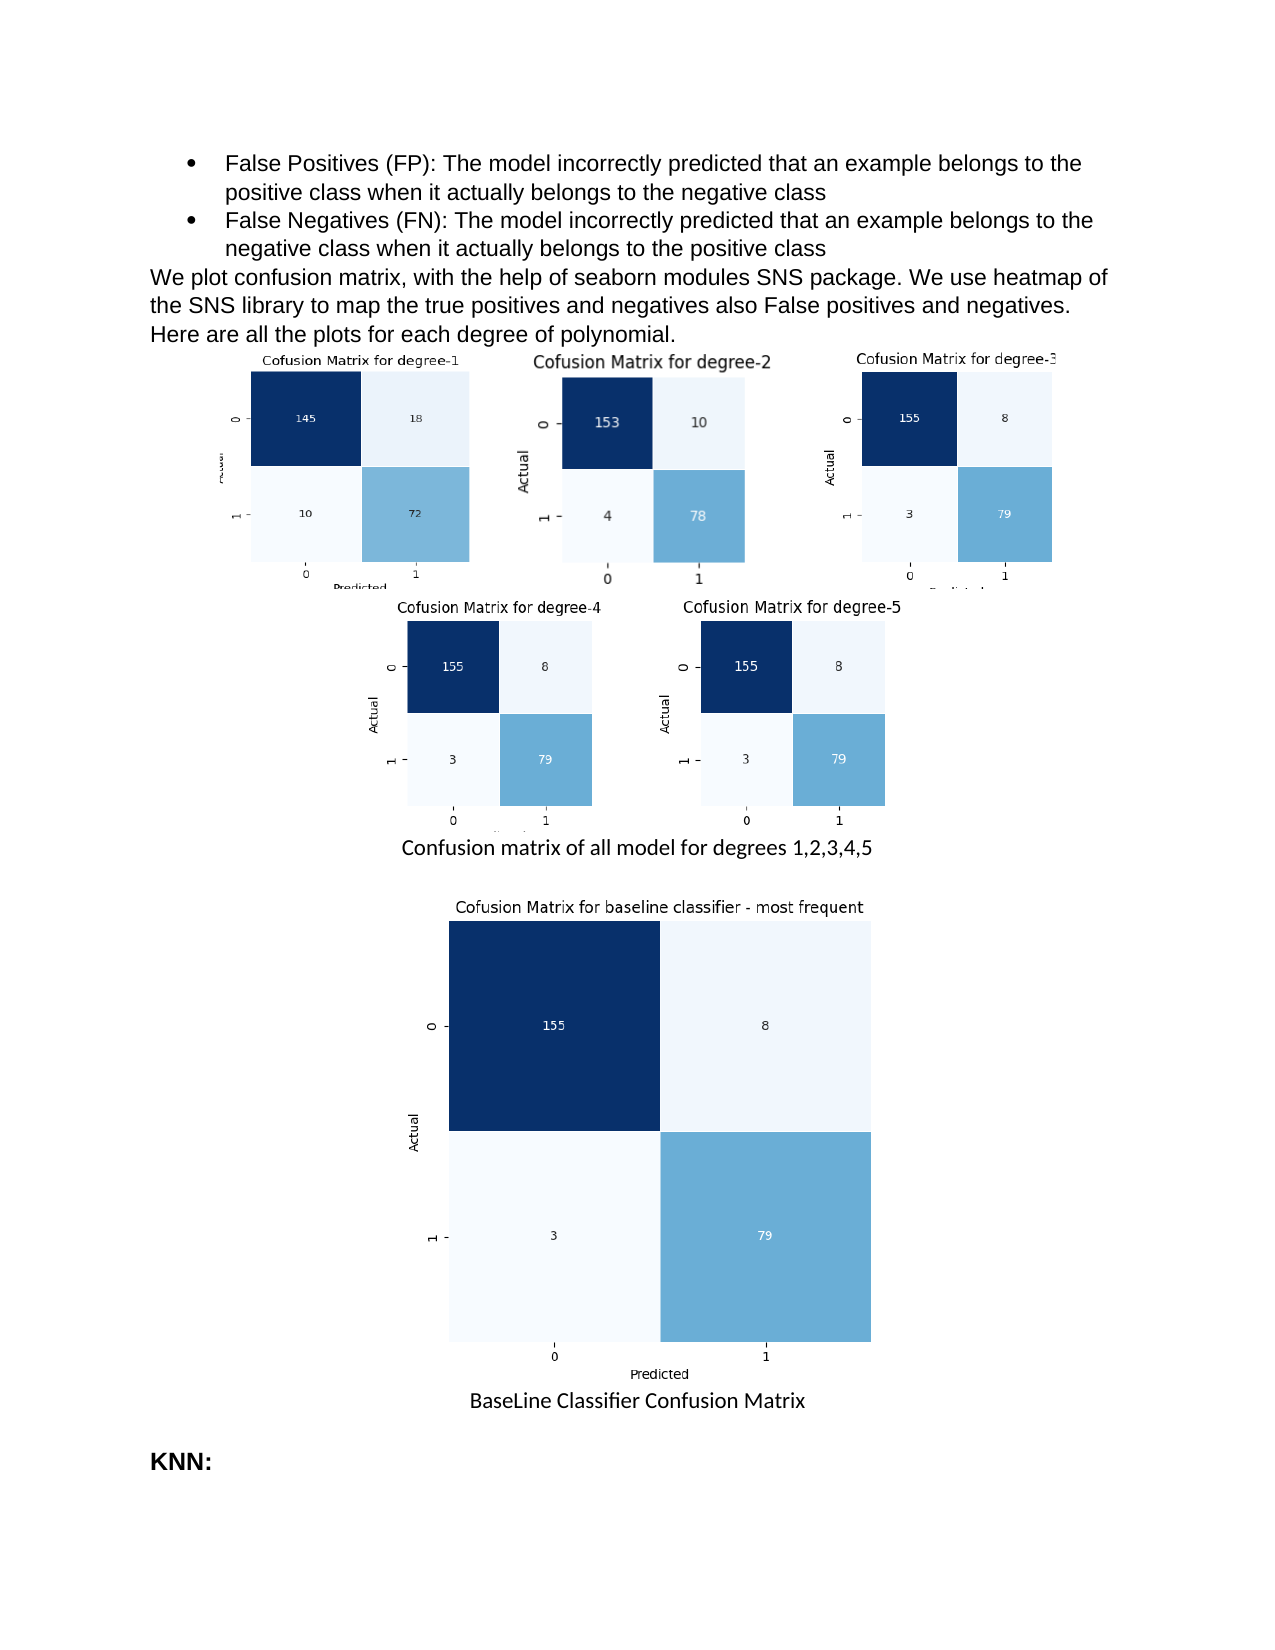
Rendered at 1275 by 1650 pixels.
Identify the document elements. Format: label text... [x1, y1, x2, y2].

text KNN: [150, 1446, 1125, 1475]
text Here are all the plots for each degree of polynomial. [150, 321, 1125, 347]
list False Negatives (FN): The model incorrectly predicted that an example belongs to the negative class when it actually belongs to the positive class [187, 207, 1125, 262]
text BaseLine Classifier Confusion Matrix [150, 1386, 1125, 1414]
text We plot confusion matrix, with the help of seaborn modules SNS package. We use heatmap of the SNS library to map the true positives and negatives also False positives and negatives. [150, 264, 1125, 318]
text Confusion matrix of all model for degrees 1,2,3,4,5 [150, 833, 1125, 861]
list False Positives (FP): The model incorrectly predicted that an example belongs to the positive class when it actually belongs to the negative class [187, 150, 1125, 205]
